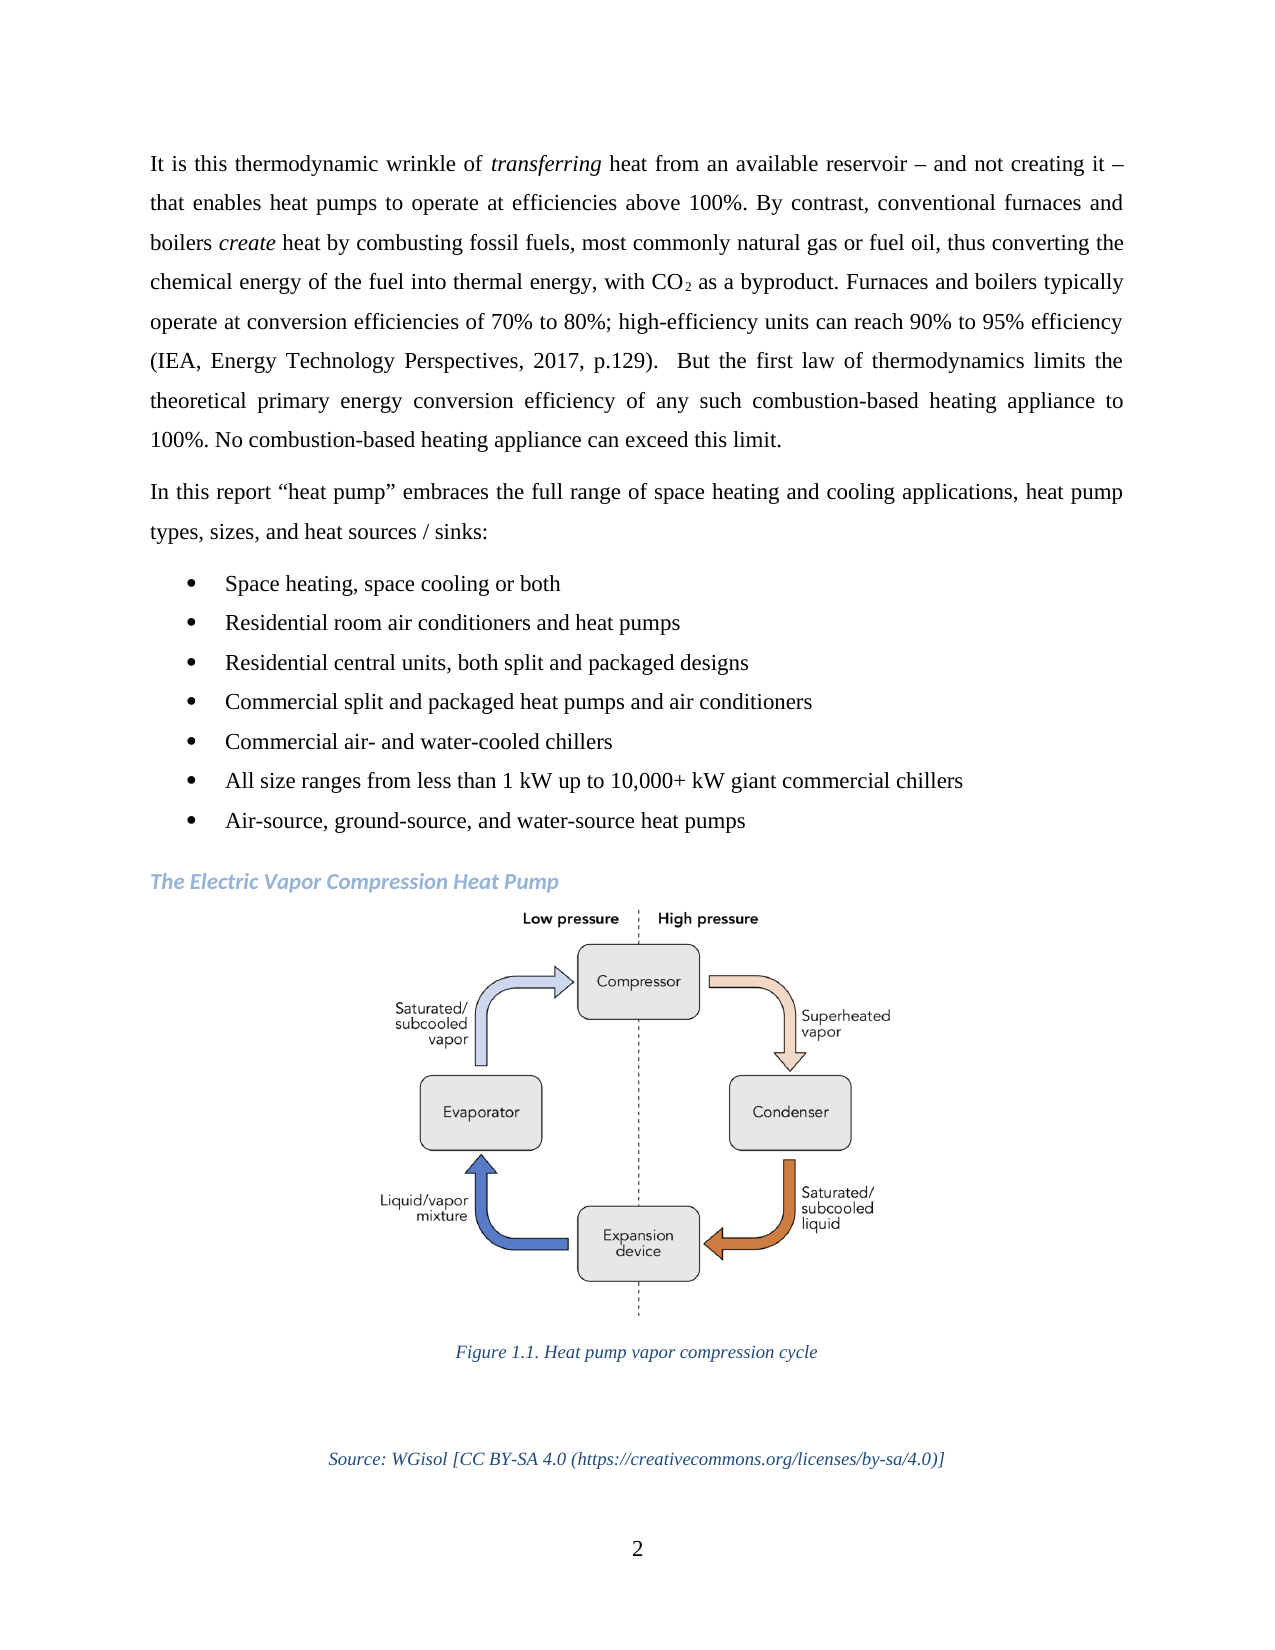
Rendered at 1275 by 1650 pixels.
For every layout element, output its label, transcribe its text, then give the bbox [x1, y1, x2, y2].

list Residential room air conditioners and heat pumps [187, 609, 1125, 636]
subtitle The Electric Vapor Compression Heat Pump [150, 867, 1125, 895]
list All size ranges from less than 1 kW up to 10,000+ kW giant commercial chillers [187, 767, 1125, 793]
text In this report “heat pump” embraces the full range of space heating and cooling applications, heat pump types, sizes, and heat sources / sinks: [150, 478, 1125, 544]
list Residential central units, both split and packaged designs [187, 649, 1125, 675]
list Commercial air- and water-cooled chillers [187, 728, 1125, 754]
list Commercial split and packaged heat pumps and air conditioners [187, 688, 1125, 714]
text Source: WGisol [CC BY-SA 4.0 (https://creativecommons.org/licenses/by-sa/4.0)] [150, 1447, 1125, 1469]
list Air-source, ground-source, and water-source heat pumps [187, 807, 1125, 833]
picture [353, 908, 922, 1316]
list Space heating, space cooling or both [187, 570, 1125, 596]
text It is this thermodynamic wrinkle of transferring heat from an available reservoir – and not creating it – that enables heat pumps to operate at efficiencies above 100%. By contrast, conventional furnaces and boilers create heat by combusting fossil fuels, most commonly natural gas or fuel oil, thus converting the chemical energy of the fuel into thermal energy, with CO2 as a byproduct. Furnaces and boilers typically operate at conversion efficiencies of 70% to 80%; high-efficiency units can reach 90% to 95% efficiency (IEA, Energy Technology Perspectives, 2017, p.129). But the first law of thermodynamics limits the theoretical primary energy conversion efficiency of any such combustion-based heating appliance to 100%. No combustion-based heating appliance can exceed this limit. [150, 150, 1125, 453]
text Figure 1.1. Heat pump vapor compression cycle [150, 1341, 1125, 1363]
